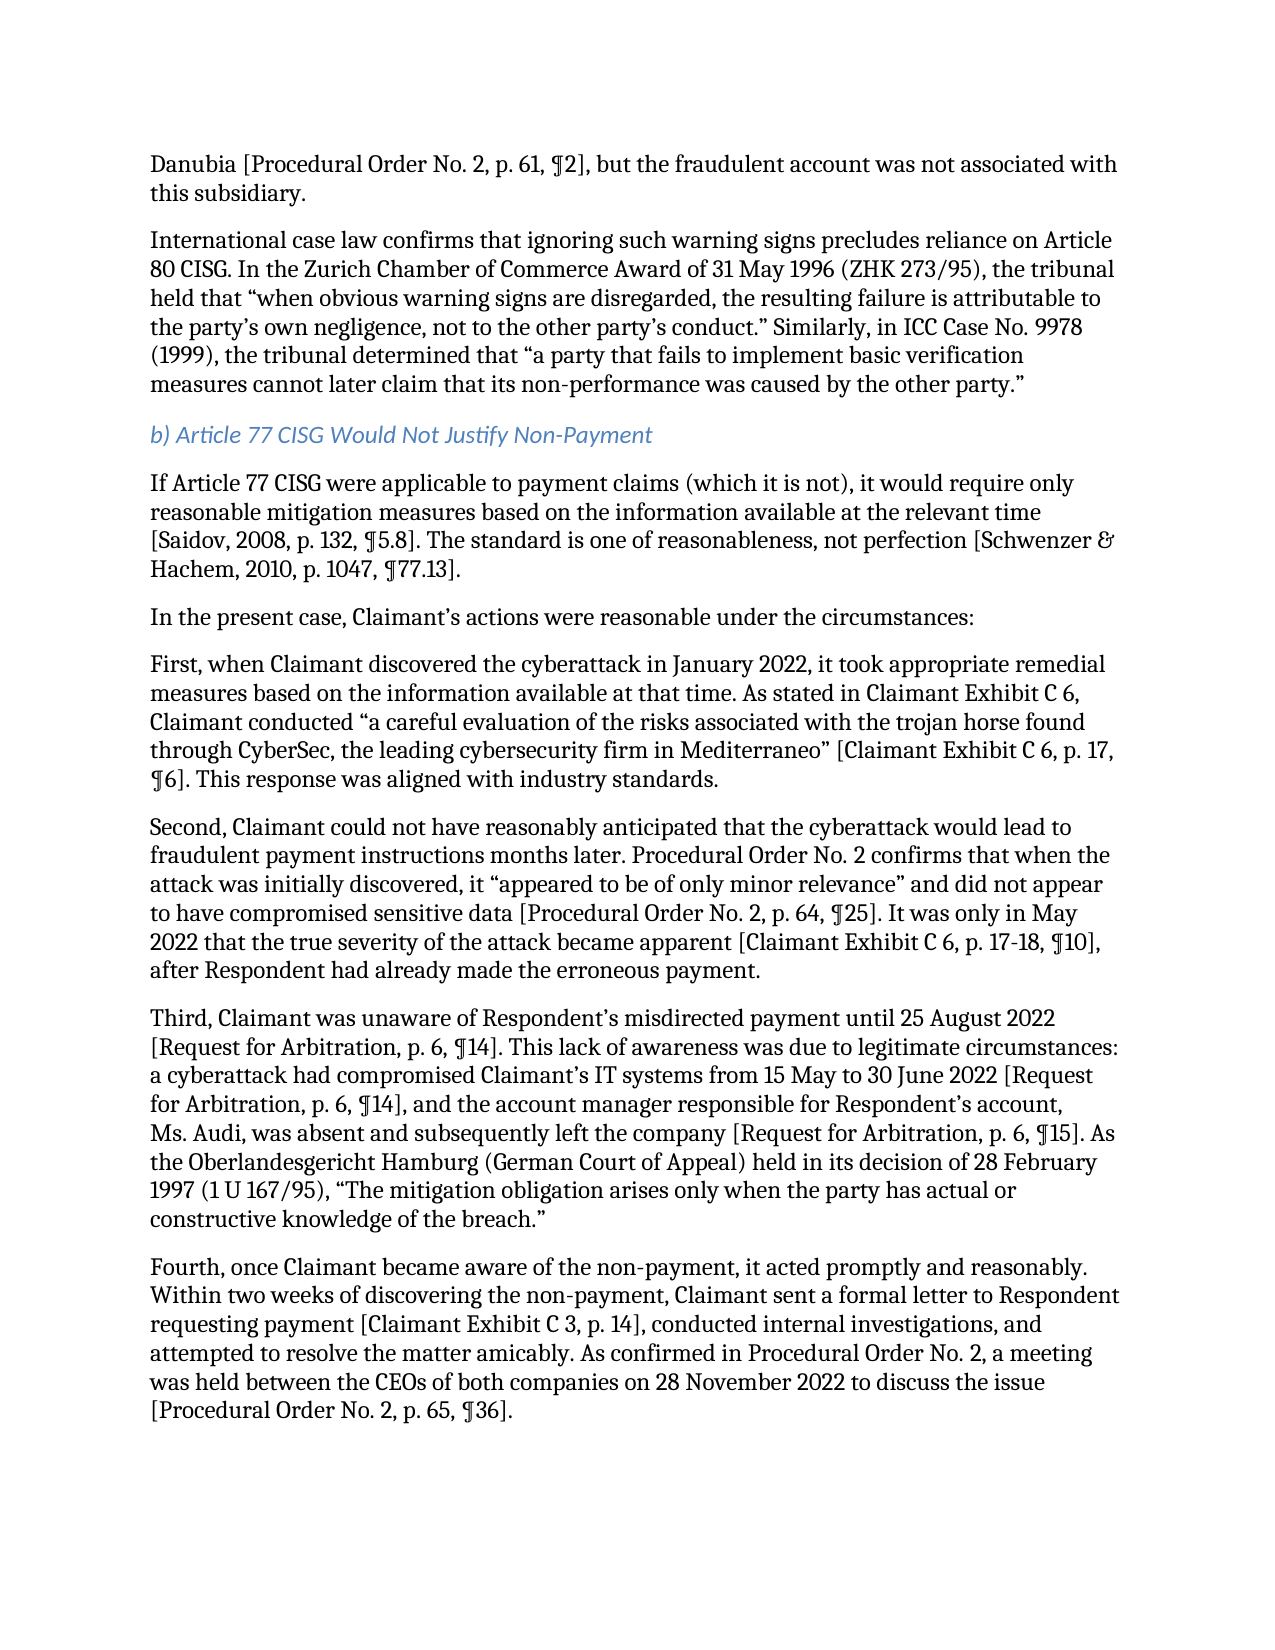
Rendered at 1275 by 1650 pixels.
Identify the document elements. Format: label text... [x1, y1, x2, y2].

text International case law confirms that ignoring such warning signs precludes reliance on Article 80 CISG. In the Zurich Chamber of Commerce Award of 31 May 1996 (ZHK 273/95), the tribunal held that “when obvious warning signs are disregarded, the resulting failure is attributable to the party’s own negligence, not to the other party’s conduct.” Similarly, in ICC Case No. 9978 (1999), the tribunal determined that “a party that fails to implement basic verification measures cannot later claim that its non-performance was caused by the other party.” [150, 226, 1125, 399]
text If Article 77 CISG were applicable to payment claims (which it is not), it would require only reasonable mitigation measures based on the information available at the relevant time [Saidov, 2008, p. 132, ¶5.8]. The standard is one of reasonableness, not perfection [Schwenzer & Hachem, 2010, p. 1047, ¶77.13]. [150, 469, 1125, 584]
text In the present case, Claimant’s actions were reasonable under the circumstances: [150, 603, 1125, 631]
text Third, Claimant was unaware of Respondent’s misdirected payment until 25 August 2022 [Request for Arbitration, p. 6, ¶14]. This lack of awareness was due to legitimate circumstances: a cyberattack had compromised Claimant’s IT systems from 15 May to 30 June 2022 [Request for Arbitration, p. 6, ¶14], and the account manager responsible for Respondent’s account, Ms. Audi, was absent and subsequently left the company [Request for Arbitration, p. 6, ¶15]. As the Oberlandesgericht Hamburg (German Court of Appeal) held in its decision of 28 February 1997 (1 U 167/95), “The mitigation obligation arises only when the party has actual or constructive knowledge of the breach.” [150, 1004, 1125, 1234]
subtitle b) Article 77 CISG Would Not Justify Non-Payment [150, 419, 1125, 450]
text First, when Claimant discovered the cyberattack in January 2022, it took appropriate remedial measures based on the information available at that time. As stated in Claimant Exhibit C 6, Claimant conducted “a careful evaluation of the risks associated with the trojan horse found through CyberSec, the leading cybersecurity firm in Mediterraneo” [Claimant Exhibit C 6, p. 17, ¶6]. This response was aligned with industry standards. [150, 650, 1125, 794]
text Fourth, once Claimant became aware of the non-payment, it acted promptly and reasonably. Within two weeks of discovering the non-payment, Claimant sent a formal letter to Respondent requesting payment [Claimant Exhibit C 3, p. 14], conducted internal investigations, and attempted to resolve the matter amicably. As confirmed in Procedural Order No. 2, a meeting was held between the CEOs of both companies on 28 November 2022 to discuss the issue [Procedural Order No. 2, p. 65, ¶36]. [150, 1253, 1125, 1425]
text Second, Claimant could not have reasonably anticipated that the cyberattack would lead to fraudulent payment instructions months later. Procedural Order No. 2 confirms that when the attack was initially discovered, it “appeared to be of only minor relevance” and did not appear to have compromised sensitive data [Procedural Order No. 2, p. 64, ¶25]. It was only in May 2022 that the true severity of the attack became apparent [Claimant Exhibit C 6, p. 17-18, ¶10], after Respondent had already made the erroneous payment. [150, 813, 1125, 985]
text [150, 150, 1125, 207]
